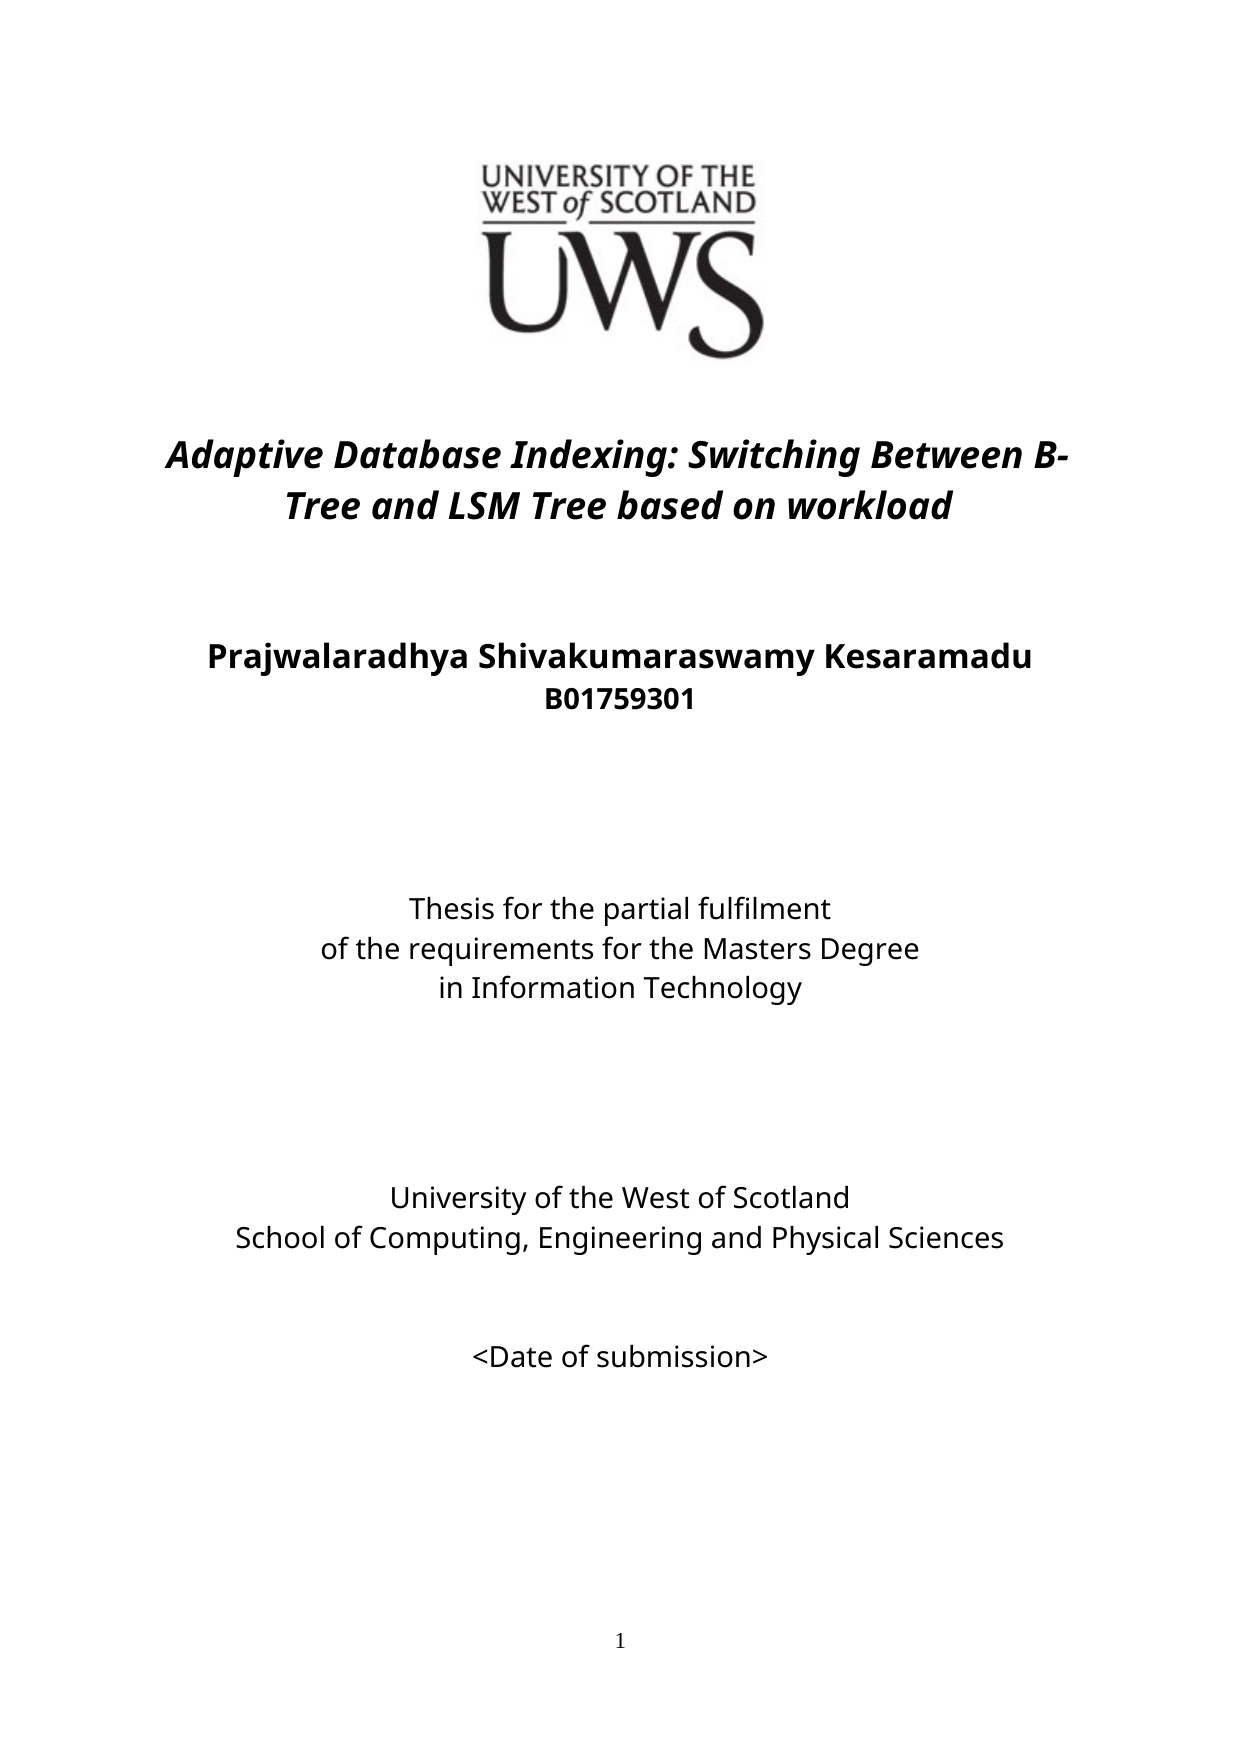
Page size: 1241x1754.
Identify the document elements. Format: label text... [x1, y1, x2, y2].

picture [465, 150, 775, 372]
text Thesis for the partial fulfilment [150, 888, 1090, 928]
text University of the West of Scotland [150, 1177, 1090, 1217]
text in Information Technology [150, 968, 1090, 1007]
text Prajwalaradhya Shivakumaraswamy Kesaramadu [150, 633, 1090, 678]
title Adaptive Database Indexing: Switching Between B-Tree and LSM Tree based on workload [150, 429, 1090, 531]
text of the requirements for the Masters Degree [150, 928, 1090, 968]
text B01759301 [150, 678, 1090, 718]
text School of Computing, Engineering and Physical Sciences [150, 1217, 1090, 1257]
text <Date of submission> [150, 1336, 1090, 1376]
